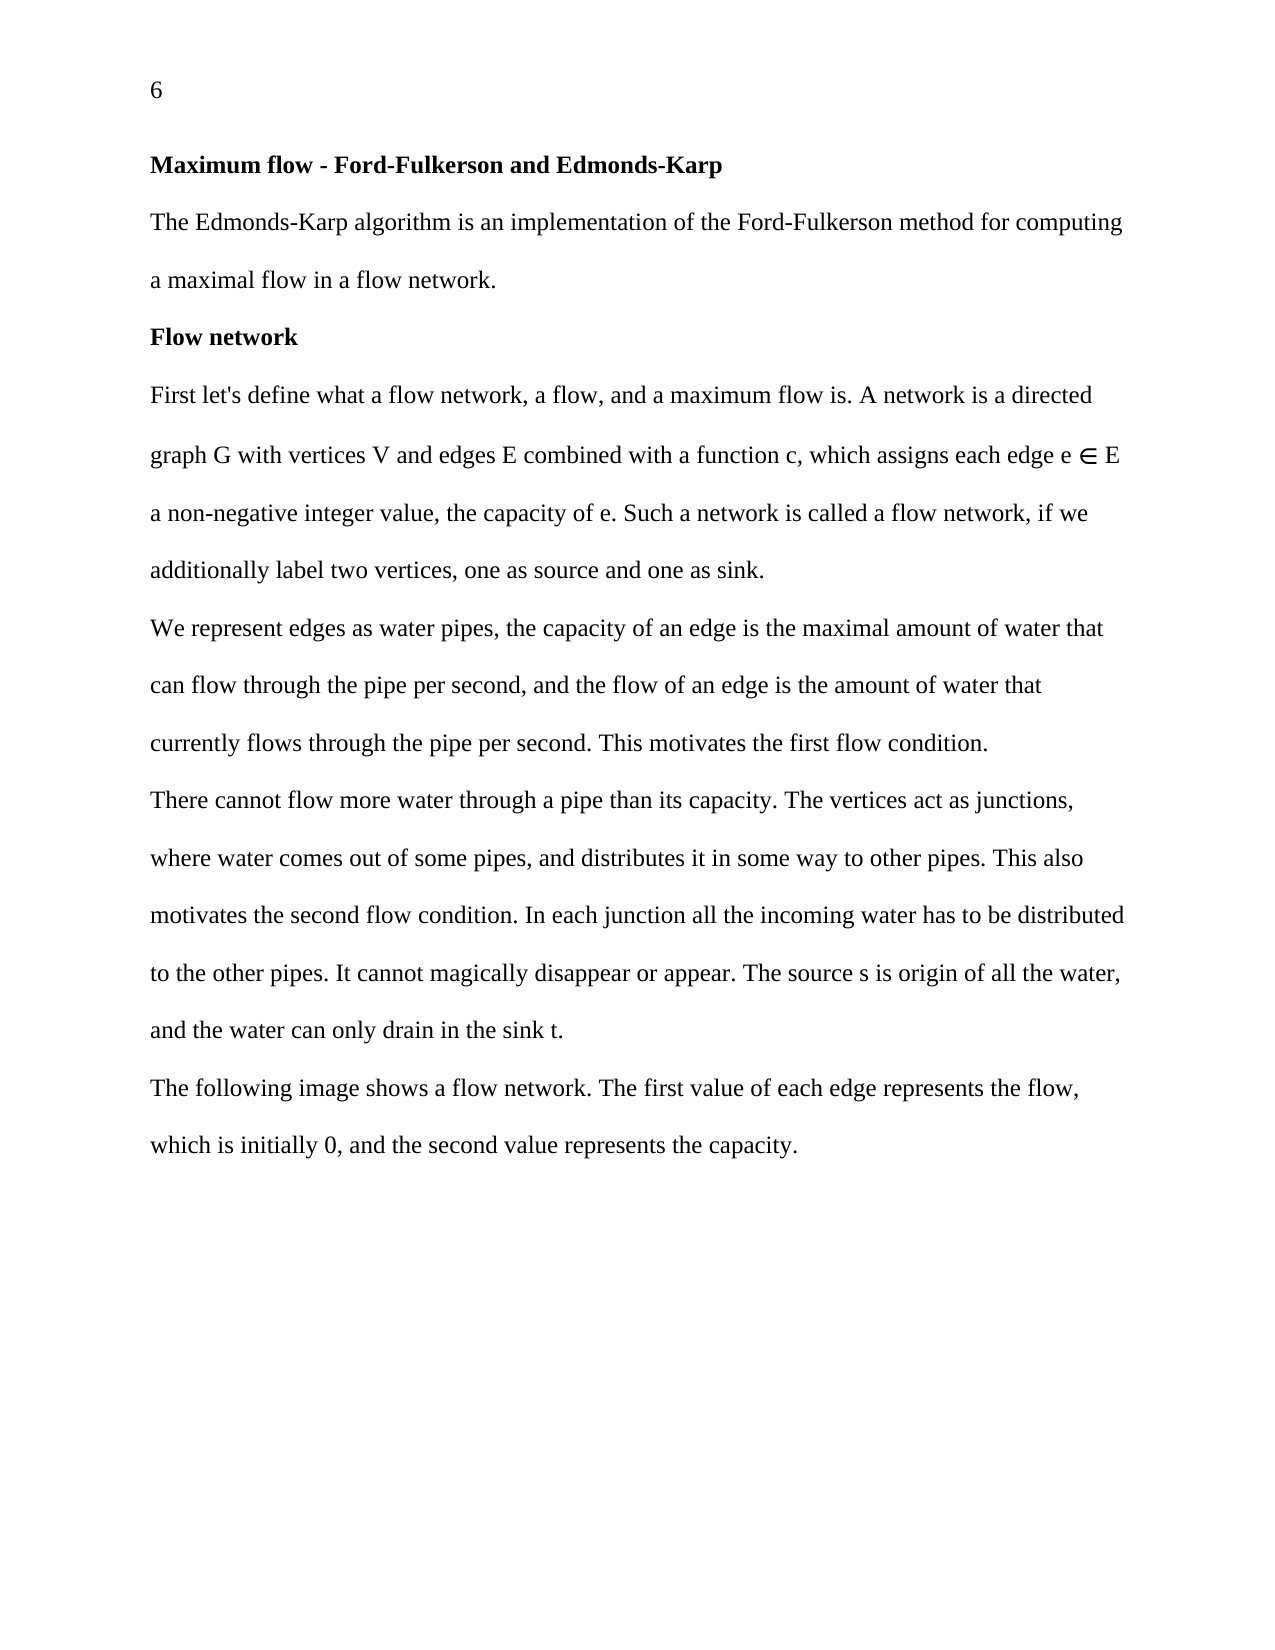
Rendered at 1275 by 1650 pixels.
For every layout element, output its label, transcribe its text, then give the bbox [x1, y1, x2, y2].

text The Edmonds-Karp algorithm is an implementation of the Ford-Fulkerson method for computing a maximal flow in a flow network. [150, 207, 1125, 294]
text We represent edges as water pipes, the capacity of an edge is the maximal amount of water that can flow through the pipe per second, and the flow of an edge is the amount of water that currently flows through the pipe per second. This motivates the first flow condition. [150, 613, 1125, 756]
text Flow network [150, 322, 1125, 351]
text Maximum flow - Ford-Fulkerson and Edmonds-Karp [150, 150, 1125, 179]
text First let's define what a flow network, a flow, and a maximum flow is. A network is a directed graph G with vertices V and edges E combined with a function c, which assigns each edge e ∈ E a non-negative integer value, the capacity of e. Such a network is called a flow network, if we additionally label two vertices, one as source and one as sink. [150, 380, 1125, 584]
text The following image shows a flow network. The first value of each edge represents the flow, which is initially 0, and the second value represents the capacity. [150, 1073, 1125, 1159]
text There cannot flow more water through a pipe than its capacity. The vertices act as junctions, where water comes out of some pipes, and distributes it in some way to other pipes. This also motivates the second flow condition. In each junction all the incoming water has to be distributed to the other pipes. It cannot magically disappear or appear. The source s is origin of all the water, and the water can only drain in the sink t. [150, 785, 1125, 1044]
